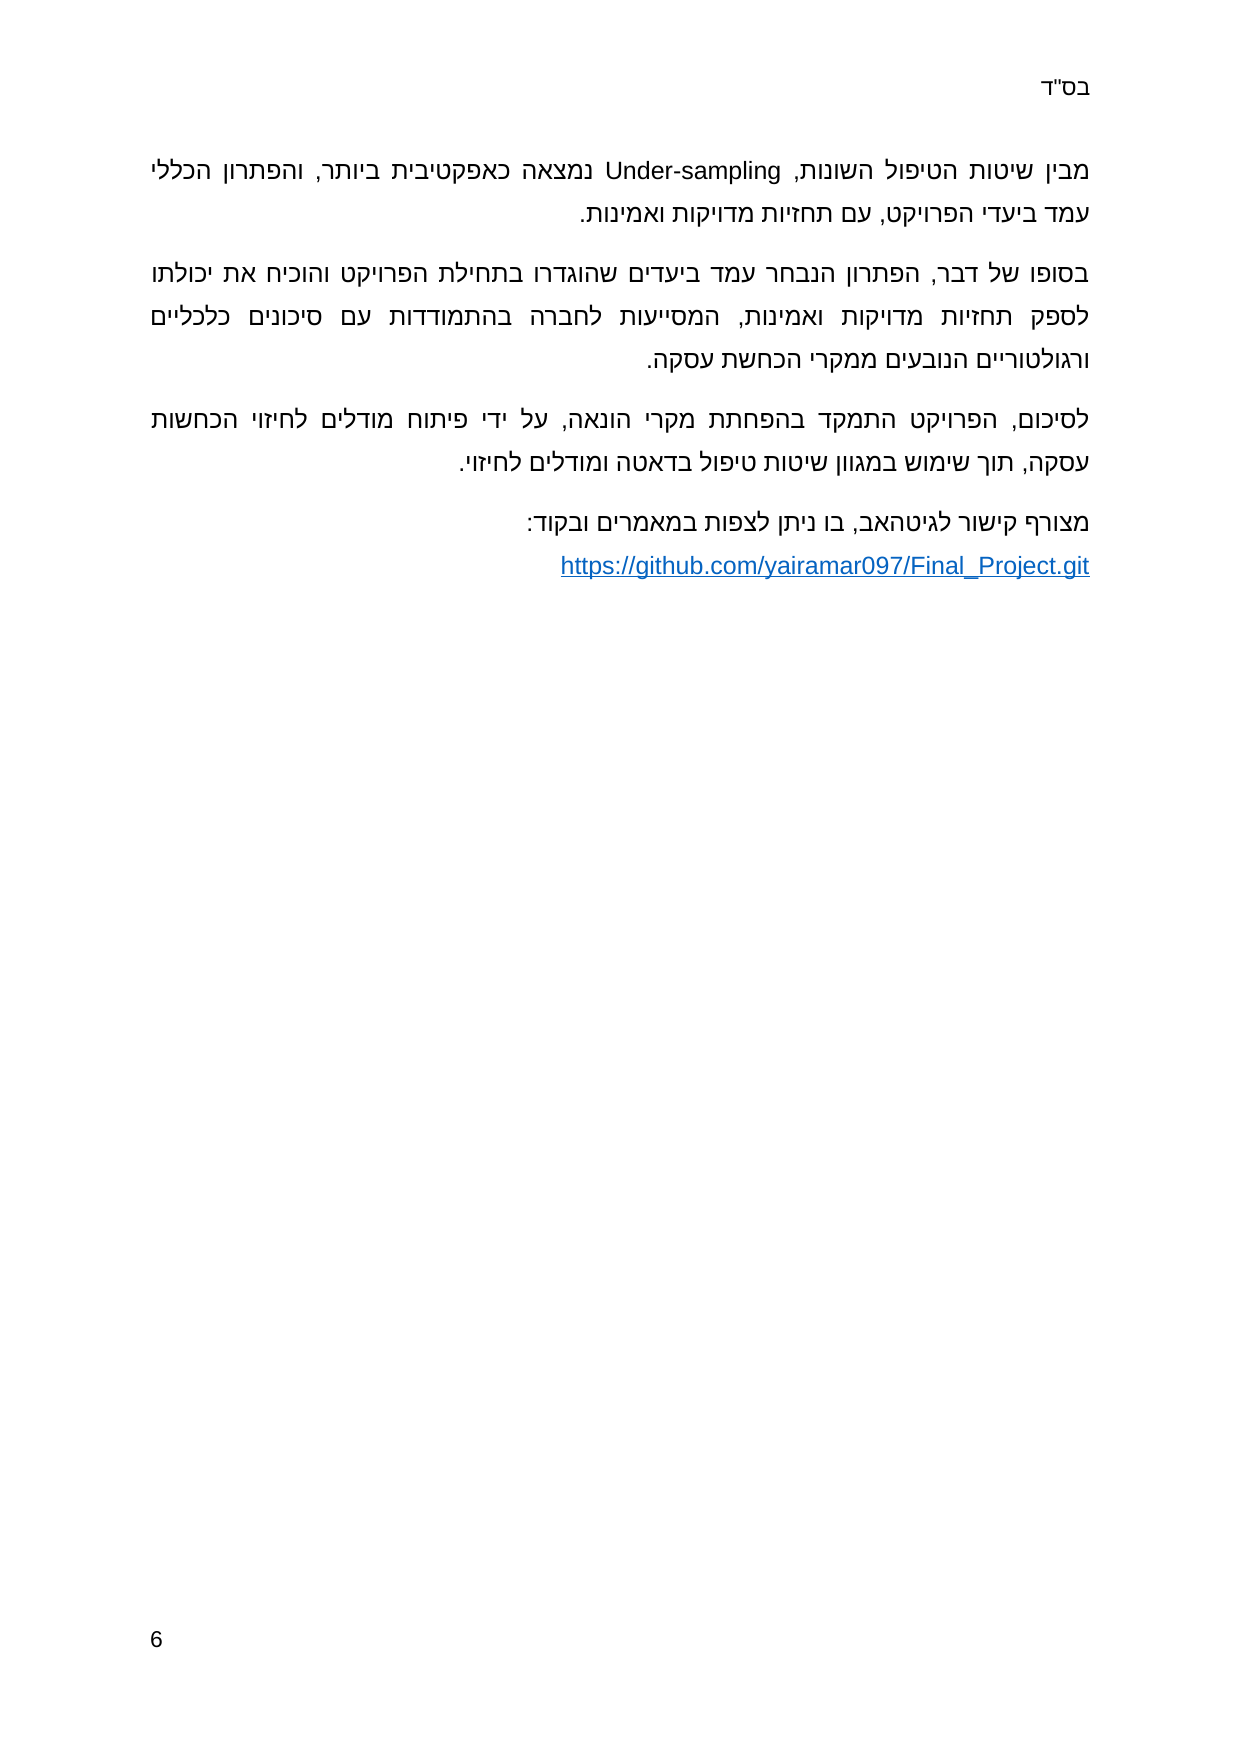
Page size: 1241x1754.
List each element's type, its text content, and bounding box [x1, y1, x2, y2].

text בסופו של דבר, הפתרון הנבחר עמד ביעדים שהוגדרו בתחילת הפרויקט והוכיח את יכולתו לספק תחזיות מדויקות ואמינות, המסייעות לחברה בהתמודדות עם סיכונים כלכליים ורגולטוריים הנובעים ממקרי הכחשת עסקה. [150, 259, 1090, 374]
text לסיכום, הפרויקט התמקד בהפחתת מקרי הונאה, על ידי פיתוח מודלים לחיזוי הכחשות עסקה, תוך שימוש במגוון שיטות טיפול בדאטה ומודלים לחיזוי. [150, 405, 1090, 477]
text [150, 156, 1090, 228]
text מצורף קישור לגיטהאב, בו ניתן לצפות במאמרים ובקוד: https://github.com/yairamar097/Final_Project.git [150, 508, 1090, 580]
